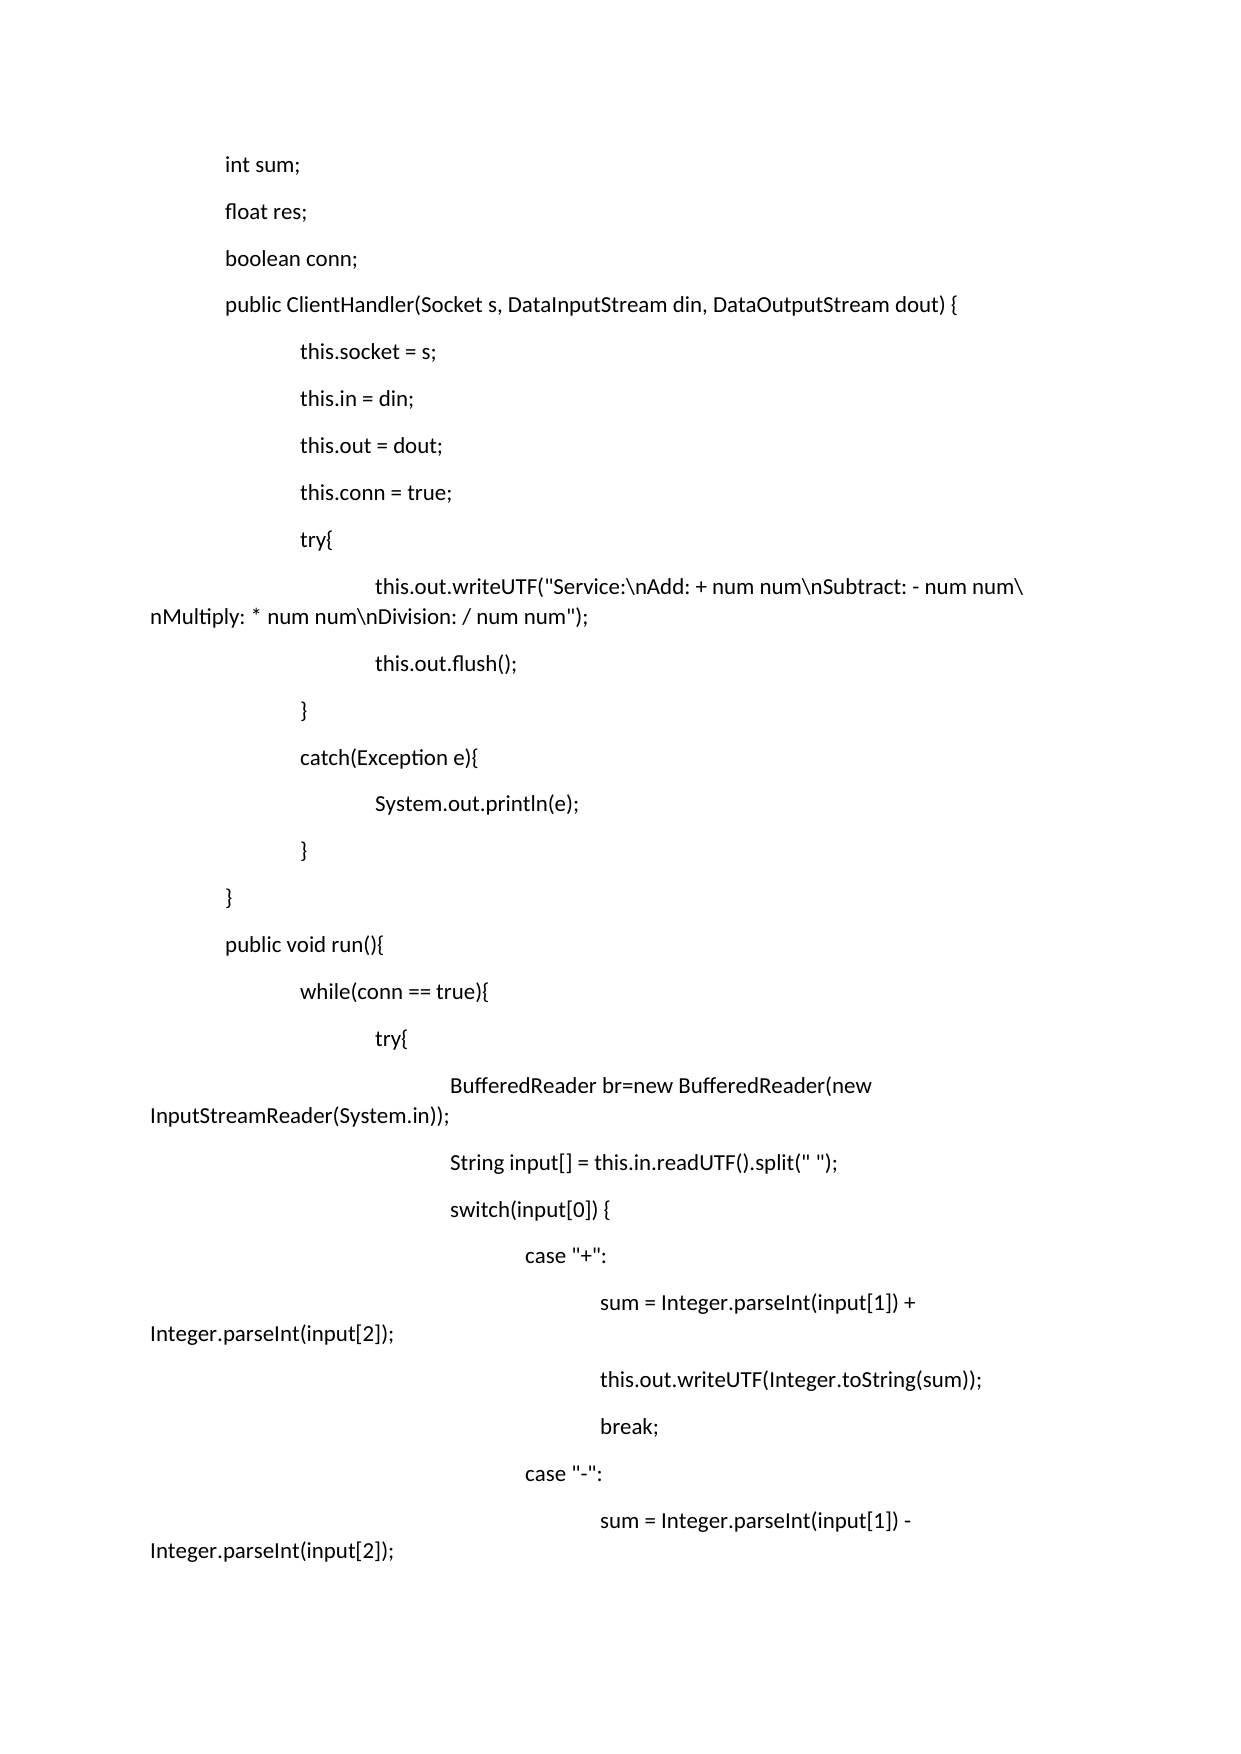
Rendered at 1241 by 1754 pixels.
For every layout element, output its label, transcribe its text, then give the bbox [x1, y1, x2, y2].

text break; [150, 1412, 1090, 1441]
text System.out.println(e); [150, 789, 1090, 818]
text boolean conn; [150, 244, 1090, 272]
text sum = Integer.parseInt(input[1]) + Integer.parseInt(input[2]); [150, 1288, 1090, 1347]
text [150, 1366, 1090, 1394]
text try{ [150, 525, 1090, 553]
text float res; [150, 197, 1090, 225]
text try{ [150, 1024, 1090, 1052]
text BufferedReader br=new BufferedReader(new InputStreamReader(System.in)); [150, 1071, 1090, 1129]
text } [150, 836, 1090, 864]
text case "+": [150, 1242, 1090, 1270]
text this.out = dout; [150, 431, 1090, 459]
text this.conn = true; [150, 478, 1090, 506]
text } [150, 883, 1090, 911]
text sum = Integer.parseInt(input[1]) - Integer.parseInt(input[2]); [150, 1506, 1090, 1564]
text this.socket = s; [150, 337, 1090, 366]
text String input[] = this.in.readUTF().split(" "); [150, 1148, 1090, 1176]
text switch(input[0]) { [150, 1195, 1090, 1223]
text this.out.writeUTF("Service:\nAdd: + num num\nSubtract: - num num\nMultiply: * num num\nDivision: / num num"); [150, 572, 1090, 630]
text public ClientHandler(Socket s, DataInputStream din, DataOutputStream dout) { [150, 291, 1090, 319]
text while(conn == true){ [150, 977, 1090, 1005]
text int sum; [150, 150, 1090, 178]
text case "-": [150, 1459, 1090, 1487]
text catch(Exception e){ [150, 743, 1090, 771]
text } [150, 696, 1090, 724]
text this.out.flush(); [150, 649, 1090, 677]
text public void run(){ [150, 930, 1090, 958]
text this.in = din; [150, 384, 1090, 412]
